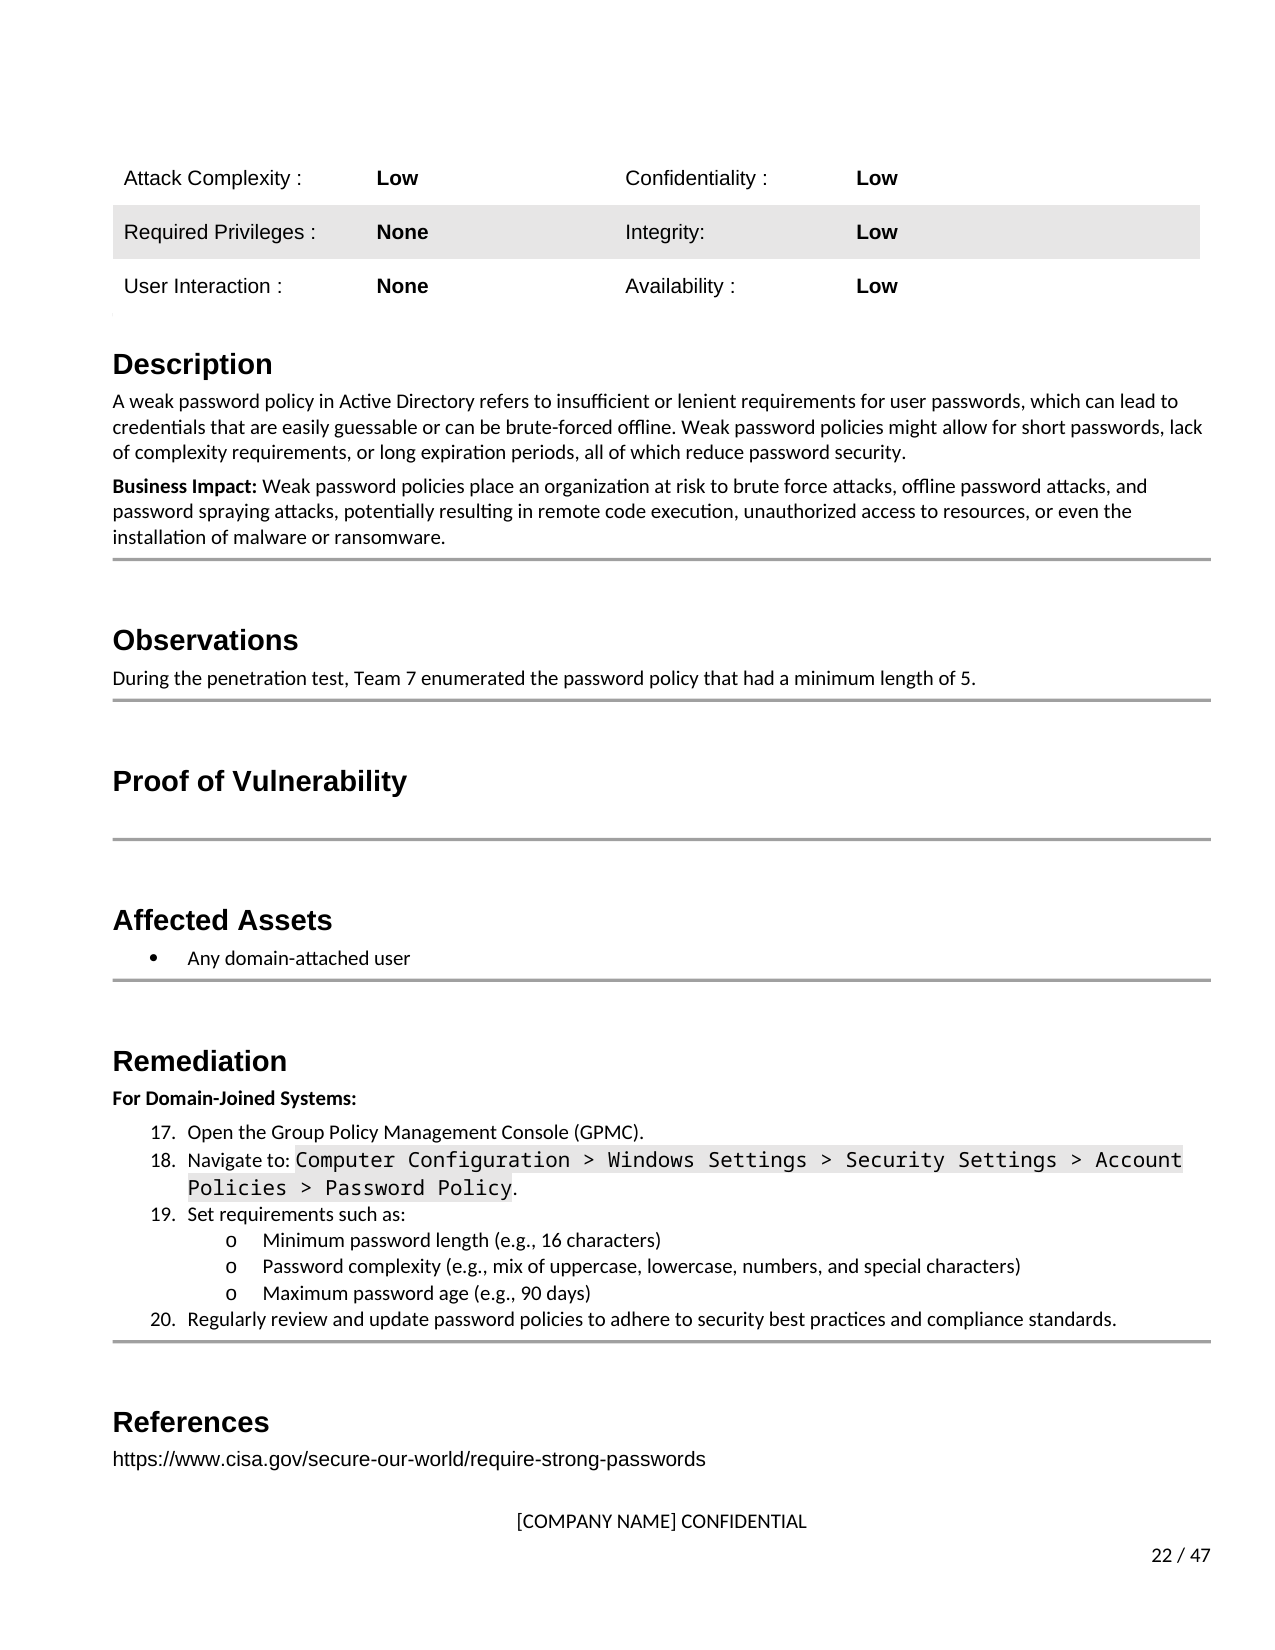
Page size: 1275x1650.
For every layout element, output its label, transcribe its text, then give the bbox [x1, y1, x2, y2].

table_cell Confidentiality : [614, 150, 845, 204]
list Regularly review and update password policies to adhere to security best practices and compliance standards. [150, 1306, 1211, 1332]
table_cell Attack Complexity : [113, 150, 365, 204]
text During the penetration test, Team 7 enumerated the password policy that had a minimum length of 5. [112, 665, 1211, 690]
table_cell Availability : [614, 259, 845, 313]
text A weak password policy in Active Directory refers to insufficient or lenient requirements for user passwords, which can lead to credentials that are easily guessable or can be brute-forced offline. Weak password policies might allow for short passwords, lack of complexity requirements, or long expiration periods, all of which reduce password security. [112, 389, 1211, 465]
text For Domain-Joined Systems: [112, 1086, 1211, 1111]
list Navigate to: Computer Configuration > Windows Settings > Security Settings > Account Policies > Password Policy. [512, 1145, 1211, 1202]
subtitle Description [112, 347, 1211, 380]
subtitle References [112, 1405, 1211, 1439]
subtitle Observations [112, 623, 1211, 657]
subtitle Affected Assets [112, 903, 1211, 937]
table_cell User Interaction : [113, 259, 365, 313]
table_cell Required Privileges : [113, 205, 365, 259]
table_cell None [365, 259, 614, 313]
list Minimum password length (e.g., 16 characters) [225, 1227, 1211, 1253]
table_cell None [365, 205, 614, 259]
subtitle Remediation [112, 1044, 1211, 1077]
list Maximum password age (e.g., 90 days) [225, 1280, 1211, 1306]
text https://www.cisa.gov/secure-our-world/require-strong-passwords [112, 1447, 1211, 1471]
table_cell Low [845, 259, 1200, 313]
table_cell Low [845, 205, 1200, 259]
list Open the Group Policy Management Console (GPMC). [150, 1119, 1211, 1145]
subtitle Proof of Vulnerability [112, 764, 1211, 797]
list Set requirements such as: [150, 1202, 1211, 1227]
list Any domain-attached user [150, 945, 1211, 970]
list Navigate to: Computer Configuration > Windows Settings > Security Settings > Account Policies > Password Policy. [150, 1145, 295, 1202]
table_cell Low [365, 150, 614, 204]
text Business Impact: Weak password policies place an organization at risk to brute force attacks, offline password attacks, and password spraying attacks, potentially resulting in remote code execution, unauthorized access to resources, or even the installation of malware or ransomware. [112, 473, 1211, 549]
list Password complexity (e.g., mix of uppercase, lowercase, numbers, and special characters) [225, 1253, 1211, 1280]
table_cell Integrity: [614, 205, 845, 259]
table_cell Low [845, 150, 1200, 204]
